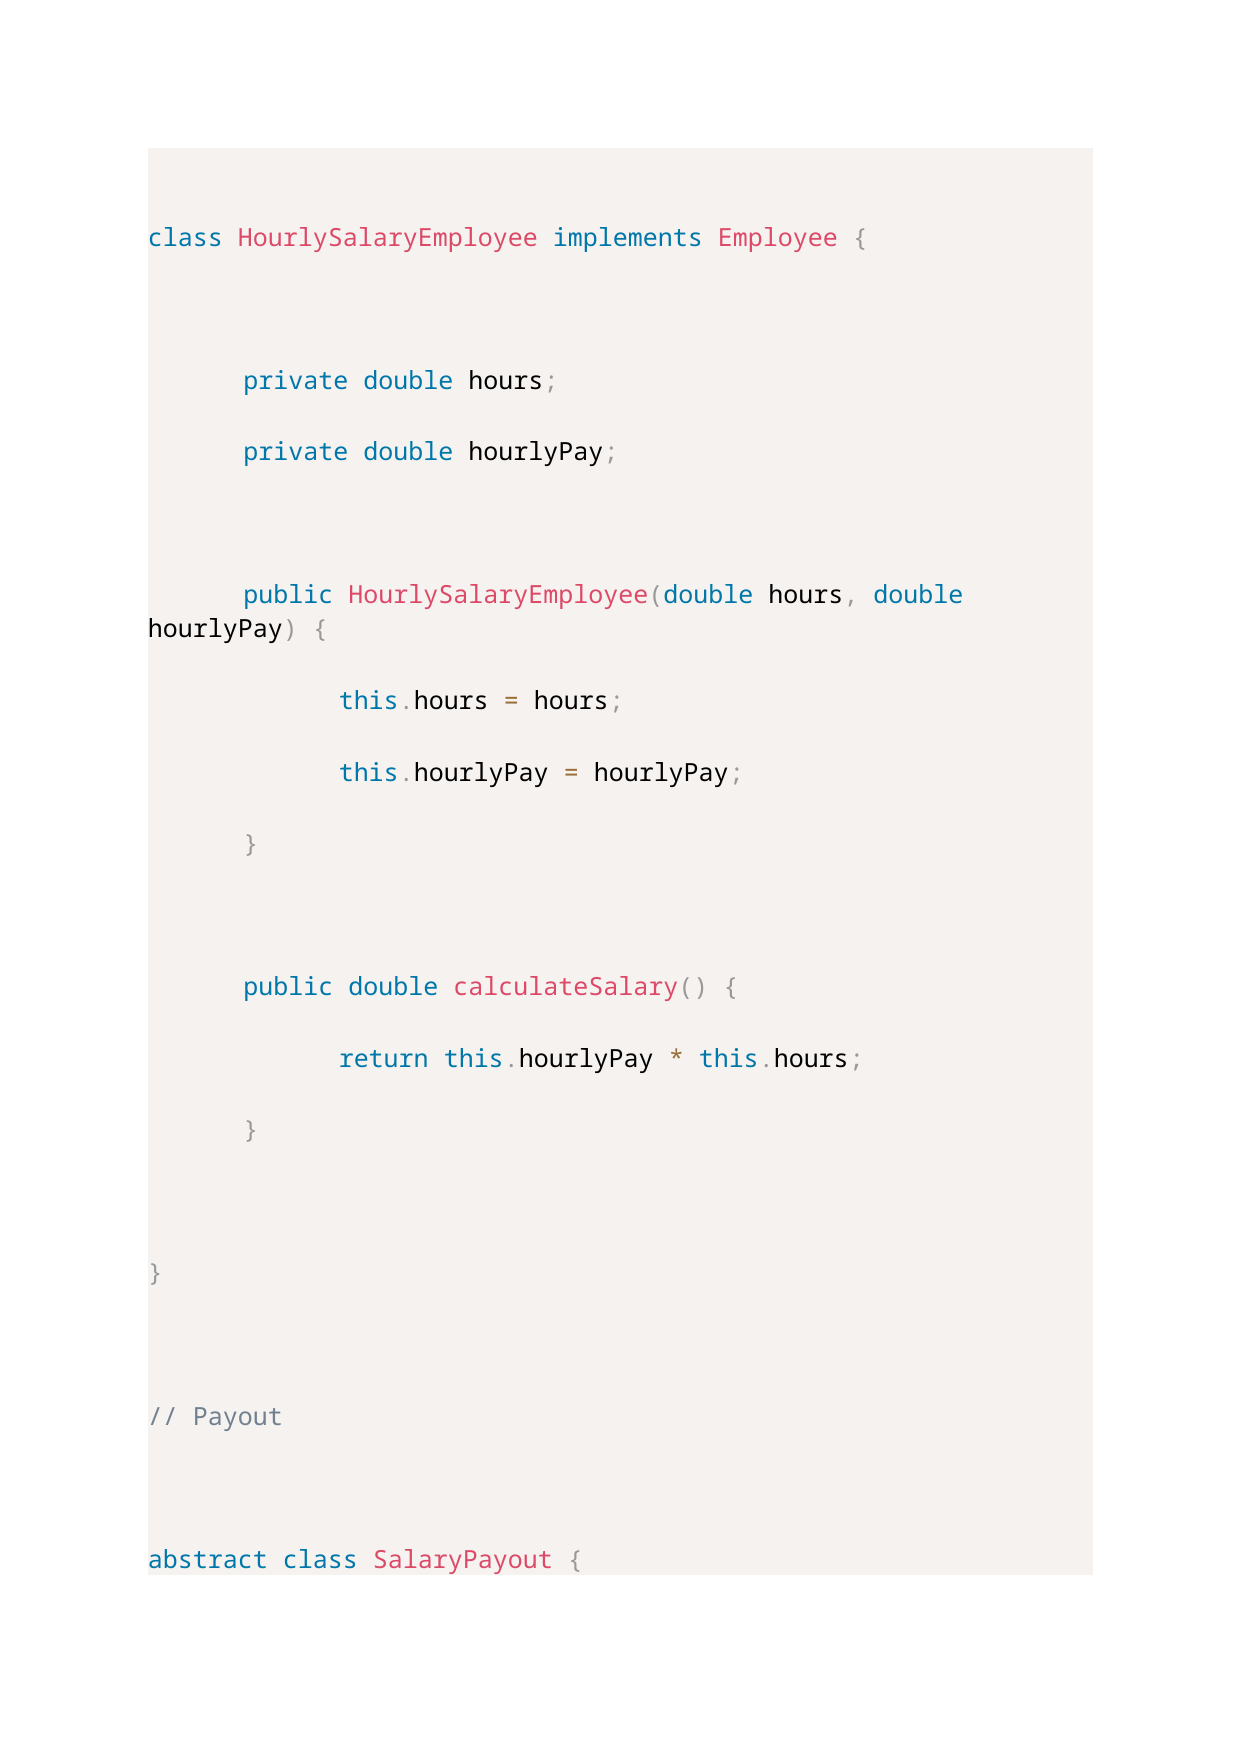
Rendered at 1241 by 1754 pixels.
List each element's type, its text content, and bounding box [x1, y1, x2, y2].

text this.hourlyPay = hourlyPay; [148, 754, 1093, 788]
text this.hours = hours; [148, 683, 1093, 717]
text abstract class SalaryPayout { [148, 1541, 1093, 1575]
text public double calculateSalary() { [148, 969, 1093, 1003]
text // Payout [148, 1398, 1093, 1432]
text } [148, 1255, 1093, 1289]
text } [148, 1112, 1093, 1146]
text class HourlySalaryEmployee implements Employee { [148, 219, 1093, 253]
text private double hourlyPay; [148, 434, 1093, 468]
text } [148, 826, 1093, 860]
text private double hours; [148, 362, 1093, 396]
text public HourlySalaryEmployee(double hours, double hourlyPay) { [148, 577, 1093, 645]
text return this.hourlyPay * this.hours; [148, 1040, 1093, 1074]
